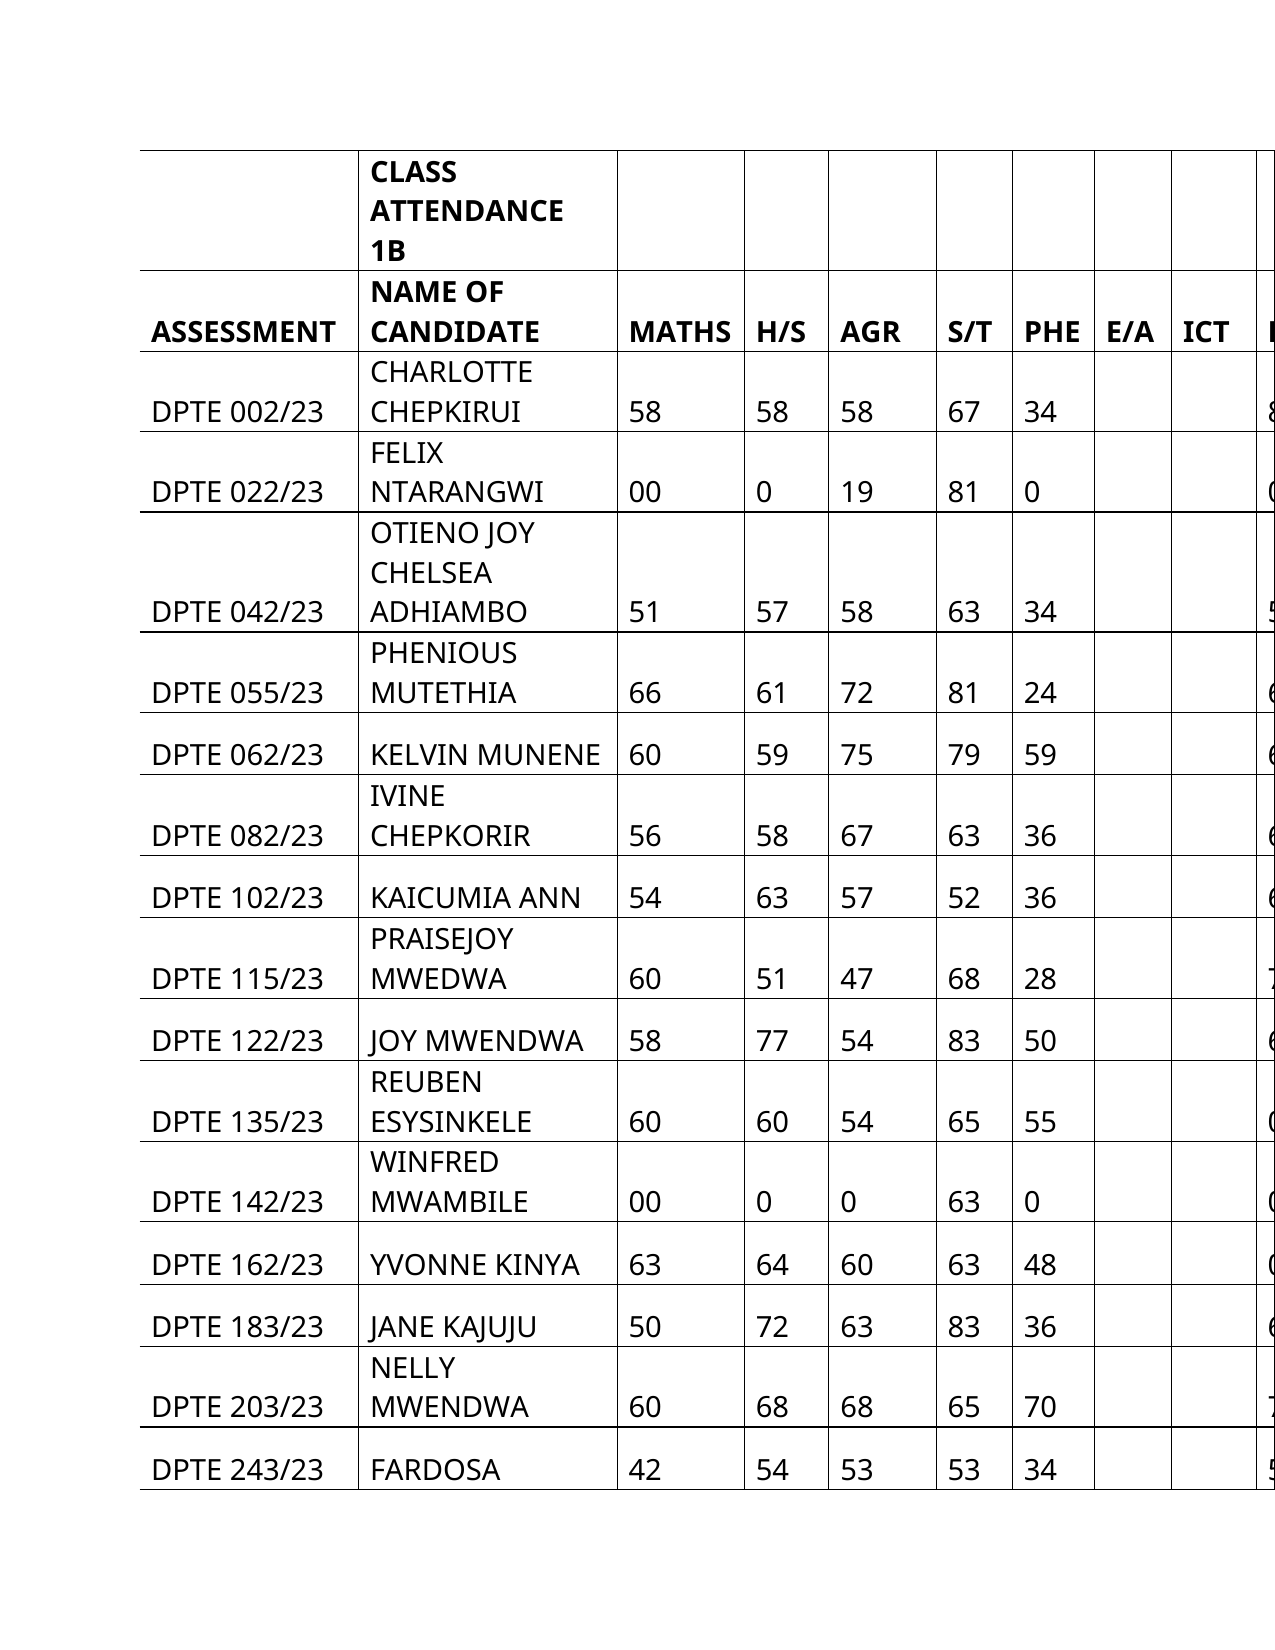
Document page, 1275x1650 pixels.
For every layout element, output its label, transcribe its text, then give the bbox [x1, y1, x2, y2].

table_cell 77 [745, 999, 828, 1060]
table_cell [1095, 352, 1171, 431]
table_cell 57 [829, 856, 936, 917]
table_cell DPTE 183/23 [140, 1285, 358, 1346]
table_cell 58 [618, 999, 744, 1060]
table_cell 50 [1013, 999, 1094, 1060]
table_cell WINFRED MWAMBILE [359, 1142, 617, 1221]
table_cell 34 [1013, 513, 1094, 631]
table_cell DPTE 162/23 [140, 1222, 358, 1283]
table_cell 50 [618, 1285, 744, 1346]
table_cell [1095, 856, 1171, 917]
table_cell [1095, 999, 1171, 1060]
table_cell PHE [1013, 271, 1094, 351]
table_cell [1095, 1142, 1171, 1221]
table_cell DPTE 203/23 [140, 1347, 358, 1426]
table_cell 62 [1257, 633, 1274, 712]
table_cell 56 [618, 775, 744, 855]
table_cell [1172, 775, 1256, 855]
table_cell 72 [829, 633, 936, 712]
table_cell 19 [829, 432, 936, 511]
table_cell DPTE 022/23 [140, 432, 358, 511]
table_cell 48 [1013, 1222, 1094, 1283]
table_cell [1172, 1347, 1256, 1426]
table_cell 0 [1257, 1142, 1274, 1221]
table_cell [1172, 352, 1256, 431]
table_cell [1095, 1222, 1171, 1283]
table_cell NAME OF CANDIDATE [359, 271, 617, 351]
table_cell IVINE CHEPKORIR [359, 775, 617, 855]
table_cell 0 [745, 1142, 828, 1221]
table_cell 63 [937, 1222, 1012, 1283]
table_cell [1172, 999, 1256, 1060]
table_cell 0 [1257, 1061, 1274, 1141]
table_header [745, 151, 828, 270]
table_cell 81 [937, 432, 1012, 511]
table_cell 64 [1257, 775, 1274, 855]
table_cell ASSESSMENT [140, 271, 358, 351]
table_cell 75 [829, 713, 936, 774]
table_cell 66 [1257, 856, 1274, 917]
table_cell [1172, 918, 1256, 998]
table_cell [1095, 1347, 1171, 1426]
table_cell CHARLOTTE CHEPKIRUI [359, 352, 617, 431]
table_header [140, 151, 358, 270]
table_cell [1095, 713, 1171, 774]
table_cell 67 [937, 352, 1012, 431]
table_cell [1172, 1428, 1256, 1489]
table_cell 79 [1257, 918, 1274, 998]
table_cell DPTE 002/23 [140, 352, 358, 431]
table_cell 58 [618, 352, 744, 431]
table_cell 60 [618, 1061, 744, 1141]
table_header [829, 151, 936, 270]
table_cell 63 [745, 856, 828, 917]
table_cell [1172, 432, 1256, 511]
table_cell 65 [937, 1061, 1012, 1141]
table_cell 51 [745, 918, 828, 998]
table_cell [1095, 918, 1171, 998]
table_cell 66 [618, 633, 744, 712]
table_cell DPTE 142/23 [140, 1142, 358, 1221]
table_cell 72 [1257, 1347, 1274, 1426]
table_cell [1095, 513, 1171, 631]
table_cell 36 [1013, 1285, 1094, 1346]
table_cell FELIX NTARANGWI [359, 432, 617, 511]
table_header CLASS ATTENDANCE 1B [359, 151, 617, 270]
table_cell AGR [829, 271, 936, 351]
table_cell 34 [1013, 1428, 1094, 1489]
table_cell 60 [618, 1347, 744, 1426]
table_cell DPTE 102/23 [140, 856, 358, 917]
table_cell 54 [829, 999, 936, 1060]
table_cell MATHS [618, 271, 744, 351]
table_cell 60 [829, 1222, 936, 1283]
table_cell 0 [1013, 432, 1094, 511]
table_cell 79 [937, 713, 1012, 774]
table_cell KAICUMIA ANN [359, 856, 617, 917]
table_cell 0 [745, 432, 828, 511]
table_cell 58 [829, 352, 936, 431]
table_cell 70 [1013, 1347, 1094, 1426]
table_cell 67 [829, 775, 936, 855]
table_cell DPTE 135/23 [140, 1061, 358, 1141]
table_cell 55 [1013, 1061, 1094, 1141]
table_cell DPTE 115/23 [140, 918, 358, 998]
table_cell 0 [1257, 1222, 1274, 1283]
table_cell ICT [1172, 271, 1256, 351]
table_cell 52 [937, 856, 1012, 917]
table_cell 63 [618, 1222, 744, 1283]
table_cell 65 [937, 1347, 1012, 1426]
table_cell 60 [618, 918, 744, 998]
table_cell 72 [745, 1285, 828, 1346]
table_header [1013, 151, 1094, 270]
table_cell [1095, 1061, 1171, 1141]
table_cell 59 [745, 713, 828, 774]
table_cell OTIENO JOY CHELSEA ADHIAMBO [359, 513, 617, 631]
table_cell 54 [745, 1428, 828, 1489]
table_cell DPTE 062/23 [140, 713, 358, 774]
table_cell 58 [745, 775, 828, 855]
table_cell 60 [1257, 713, 1274, 774]
table_cell 83 [937, 999, 1012, 1060]
table_cell H/S [745, 271, 828, 351]
table_header [1095, 151, 1171, 270]
table_cell DPTE 122/23 [140, 999, 358, 1060]
table_cell NELLY MWENDWA [359, 1347, 617, 1426]
table_cell [1172, 1285, 1256, 1346]
table_cell [1095, 1285, 1171, 1346]
table_cell 64 [745, 1222, 828, 1283]
table_cell 68 [937, 918, 1012, 998]
table_cell 53 [829, 1428, 936, 1489]
table_cell 83 [937, 1285, 1012, 1346]
table_cell 0 [1013, 1142, 1094, 1221]
table_cell REUBEN ESYSINKELE [359, 1061, 617, 1141]
table_cell 60 [1257, 1285, 1274, 1346]
table_cell 61 [745, 633, 828, 712]
table_header [618, 151, 744, 270]
table_cell 00 [618, 432, 744, 511]
table_cell 63 [829, 1285, 936, 1346]
table_cell [1095, 1428, 1171, 1489]
table_cell 58 [829, 513, 936, 631]
table_cell 54 [618, 856, 744, 917]
table_cell DPTE 042/23 [140, 513, 358, 631]
table_cell FARDOSA MOHAMED [359, 1428, 617, 1489]
table_cell 36 [1013, 856, 1094, 917]
table_cell [1172, 856, 1256, 917]
table_cell 68 [745, 1347, 828, 1426]
table_cell 55 [1257, 513, 1274, 631]
table_cell 53 [937, 1428, 1012, 1489]
table_cell 68 [1257, 999, 1274, 1060]
table_cell 63 [937, 1142, 1012, 1221]
table_cell 88 [1257, 352, 1274, 431]
table_cell 42 [618, 1428, 744, 1489]
table_cell 51 [618, 513, 744, 631]
table_cell PRAISEJOY MWEDWA [359, 918, 617, 998]
table_header [1172, 151, 1256, 270]
table_cell 63 [937, 513, 1012, 631]
table_cell [1172, 1061, 1256, 1141]
table_cell 28 [1013, 918, 1094, 998]
table_cell DPTE 243/23 [140, 1428, 358, 1489]
table_cell 0 [829, 1142, 936, 1221]
table_cell YVONNE KINYA [359, 1222, 617, 1283]
table_cell 34 [1013, 352, 1094, 431]
table_cell [1172, 633, 1256, 712]
table_cell 58 [745, 352, 828, 431]
table_cell DPTE 055/23 [140, 633, 358, 712]
table_cell 68 [829, 1347, 936, 1426]
table_cell 60 [618, 713, 744, 774]
table_cell PHENIOUS MUTETHIA [359, 633, 617, 712]
table_cell [1095, 633, 1171, 712]
table_cell [1172, 1142, 1256, 1221]
table_cell [1172, 1222, 1256, 1283]
table_header [937, 151, 1012, 270]
table_cell R/S [1257, 271, 1274, 351]
table_cell 56 [1257, 1428, 1274, 1489]
table_cell 00 [618, 1142, 744, 1221]
table_cell JOY MWENDWA [359, 999, 617, 1060]
table_cell 36 [1013, 775, 1094, 855]
table_cell 60 [745, 1061, 828, 1141]
table_header [1257, 151, 1274, 270]
table_cell 59 [1013, 713, 1094, 774]
table_cell 57 [745, 513, 828, 631]
table_cell 54 [829, 1061, 936, 1141]
table_cell S/T [937, 271, 1012, 351]
table_cell 0 [1257, 432, 1274, 511]
table_cell [1095, 432, 1171, 511]
table_cell [1172, 713, 1256, 774]
table_cell 47 [829, 918, 936, 998]
table_cell 24 [1013, 633, 1094, 712]
table_cell DPTE 082/23 [140, 775, 358, 855]
table_cell 63 [937, 775, 1012, 855]
table_cell [1172, 513, 1256, 631]
table_cell KELVIN MUNENE [359, 713, 617, 774]
table_cell [1095, 775, 1171, 855]
table_cell JANE KAJUJU [359, 1285, 617, 1346]
table_cell 81 [937, 633, 1012, 712]
table_cell E/A [1095, 271, 1171, 351]
